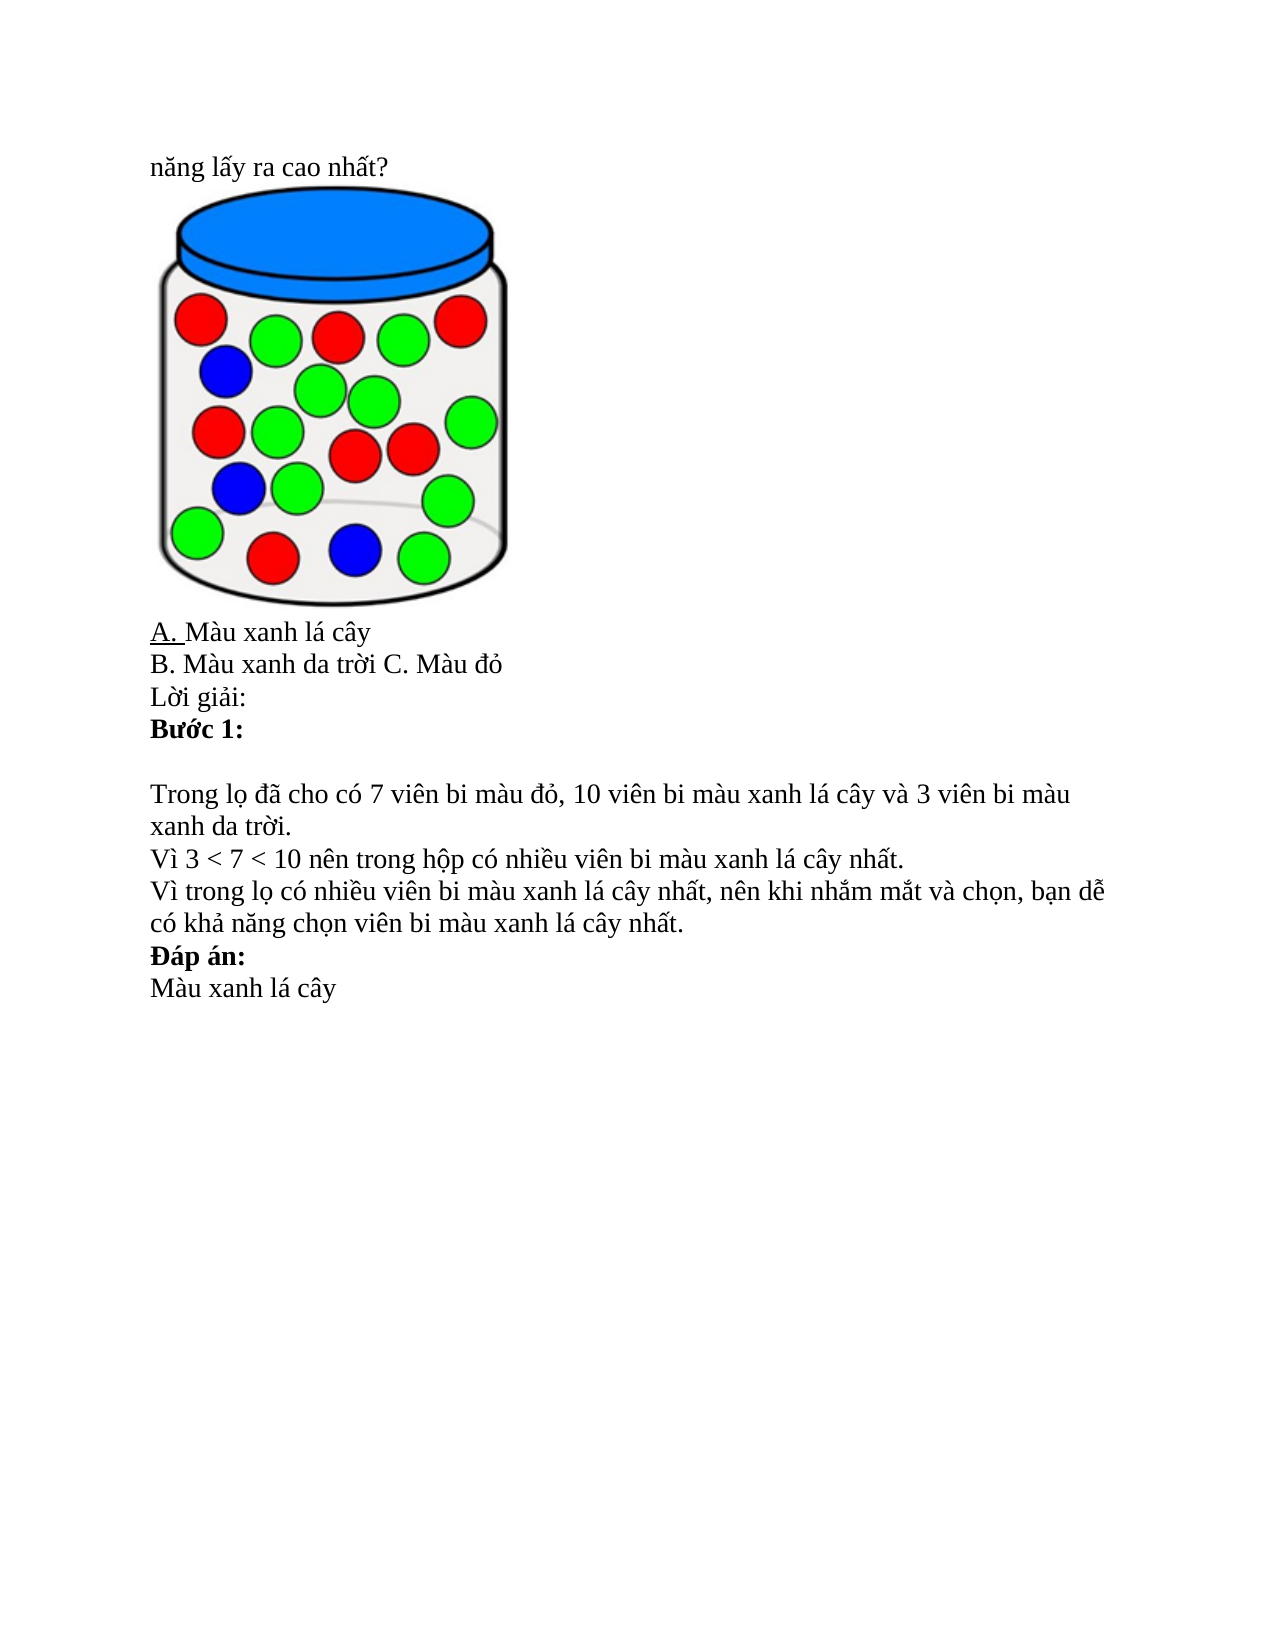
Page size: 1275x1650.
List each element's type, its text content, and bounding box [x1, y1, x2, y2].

text Bước 1: [150, 712, 1125, 744]
text Trong lọ đã cho có 7 viên bi màu đỏ, 10 viên bi màu xanh lá cây và 3 viên bi màu xanh da trời. Vì 3 < 7 < 10 nên trong hộp có nhiều viên bi màu xanh lá cây nhất. Vì trong lọ có nhiều viên bi màu xanh lá cây nhất, nên khi nhắm mắt và chọn, bạn dễ có khả năng chọn viên bi màu xanh lá cây nhất. Đáp án: Màu xanh lá cây [150, 744, 1125, 1004]
text B. Màu xanh da trời C. Màu đỏ [150, 647, 1125, 680]
picture [150, 182, 514, 610]
text Lời giải: [150, 680, 1125, 712]
text A. Màu xanh lá cây [150, 615, 1125, 647]
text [150, 150, 1125, 610]
